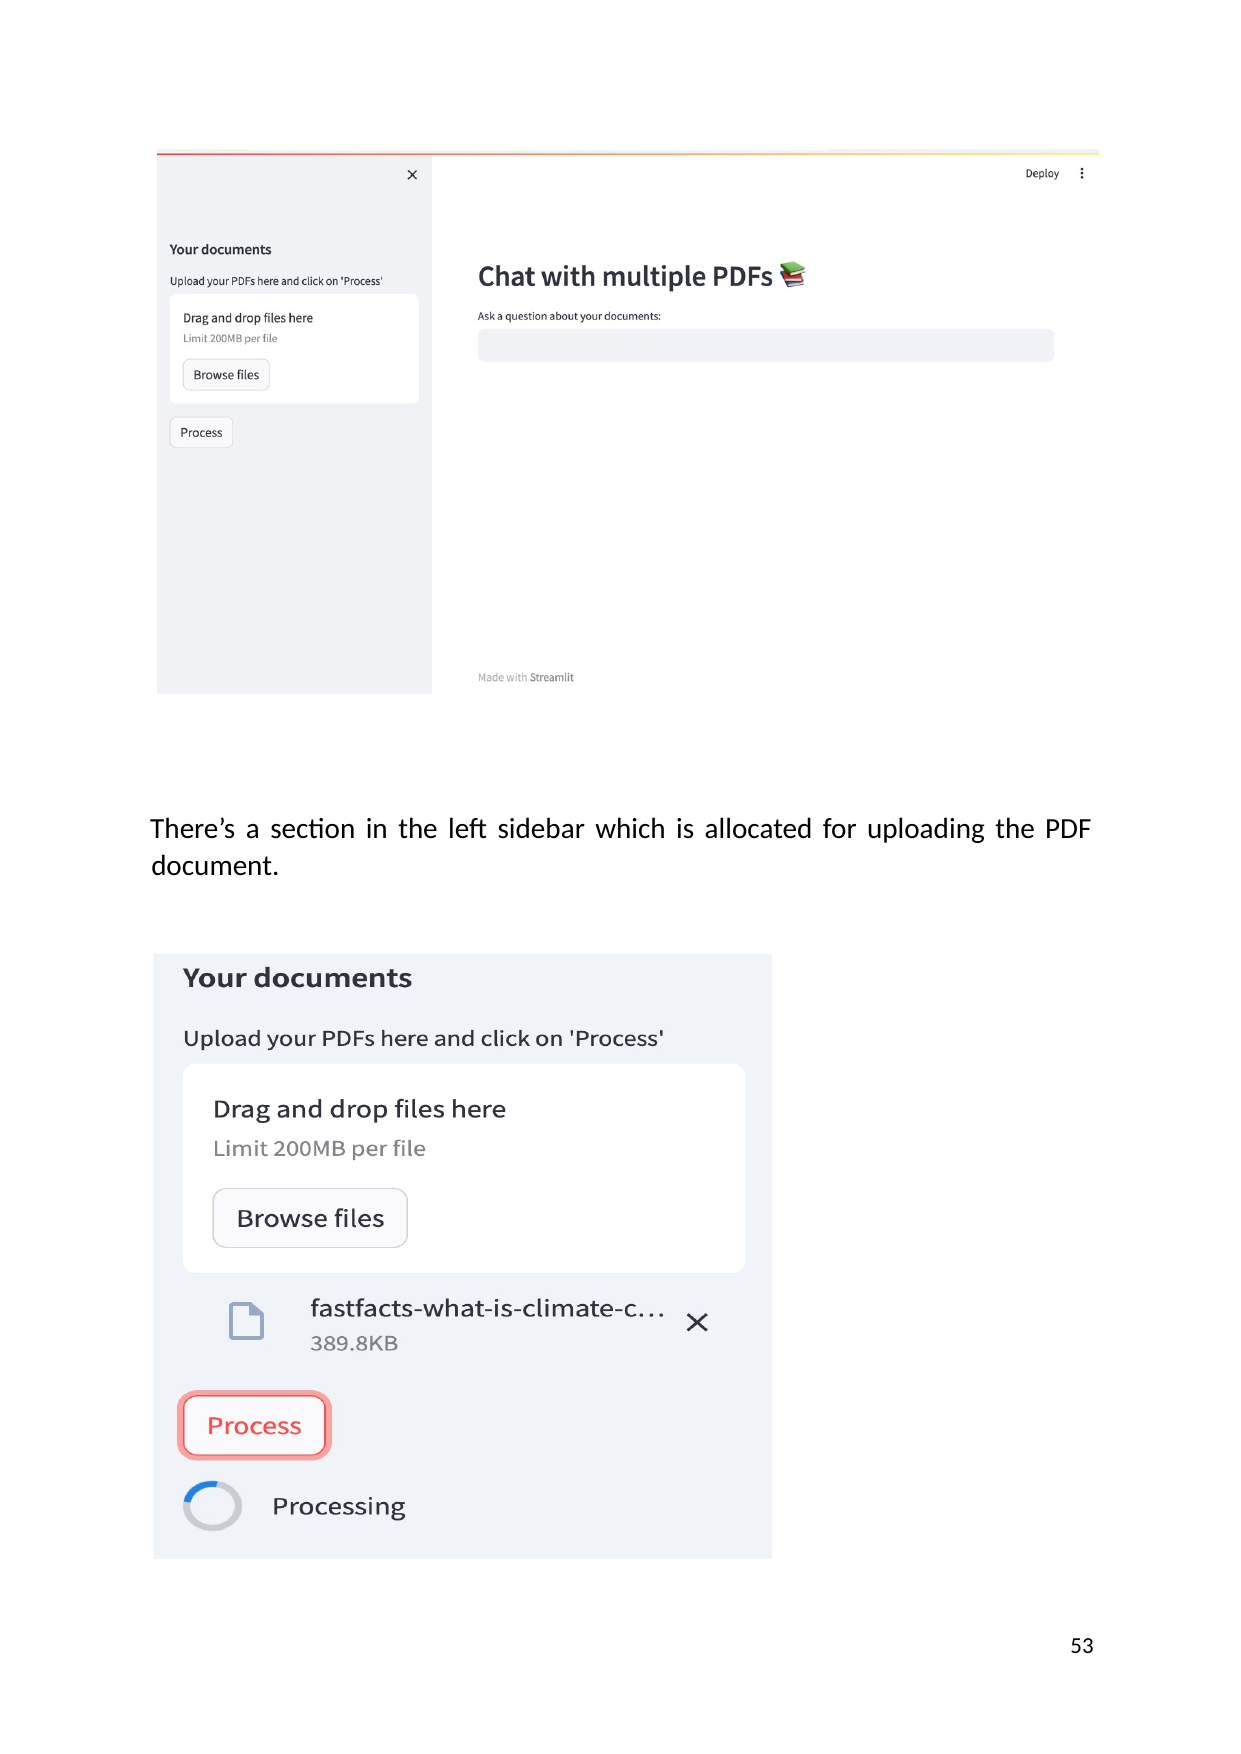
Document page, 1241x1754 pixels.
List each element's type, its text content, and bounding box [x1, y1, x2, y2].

text There’s a section in the left sidebar which is allocated for uploading the PDF document. [150, 810, 1092, 883]
picture [157, 149, 1100, 694]
picture [153, 954, 773, 1559]
